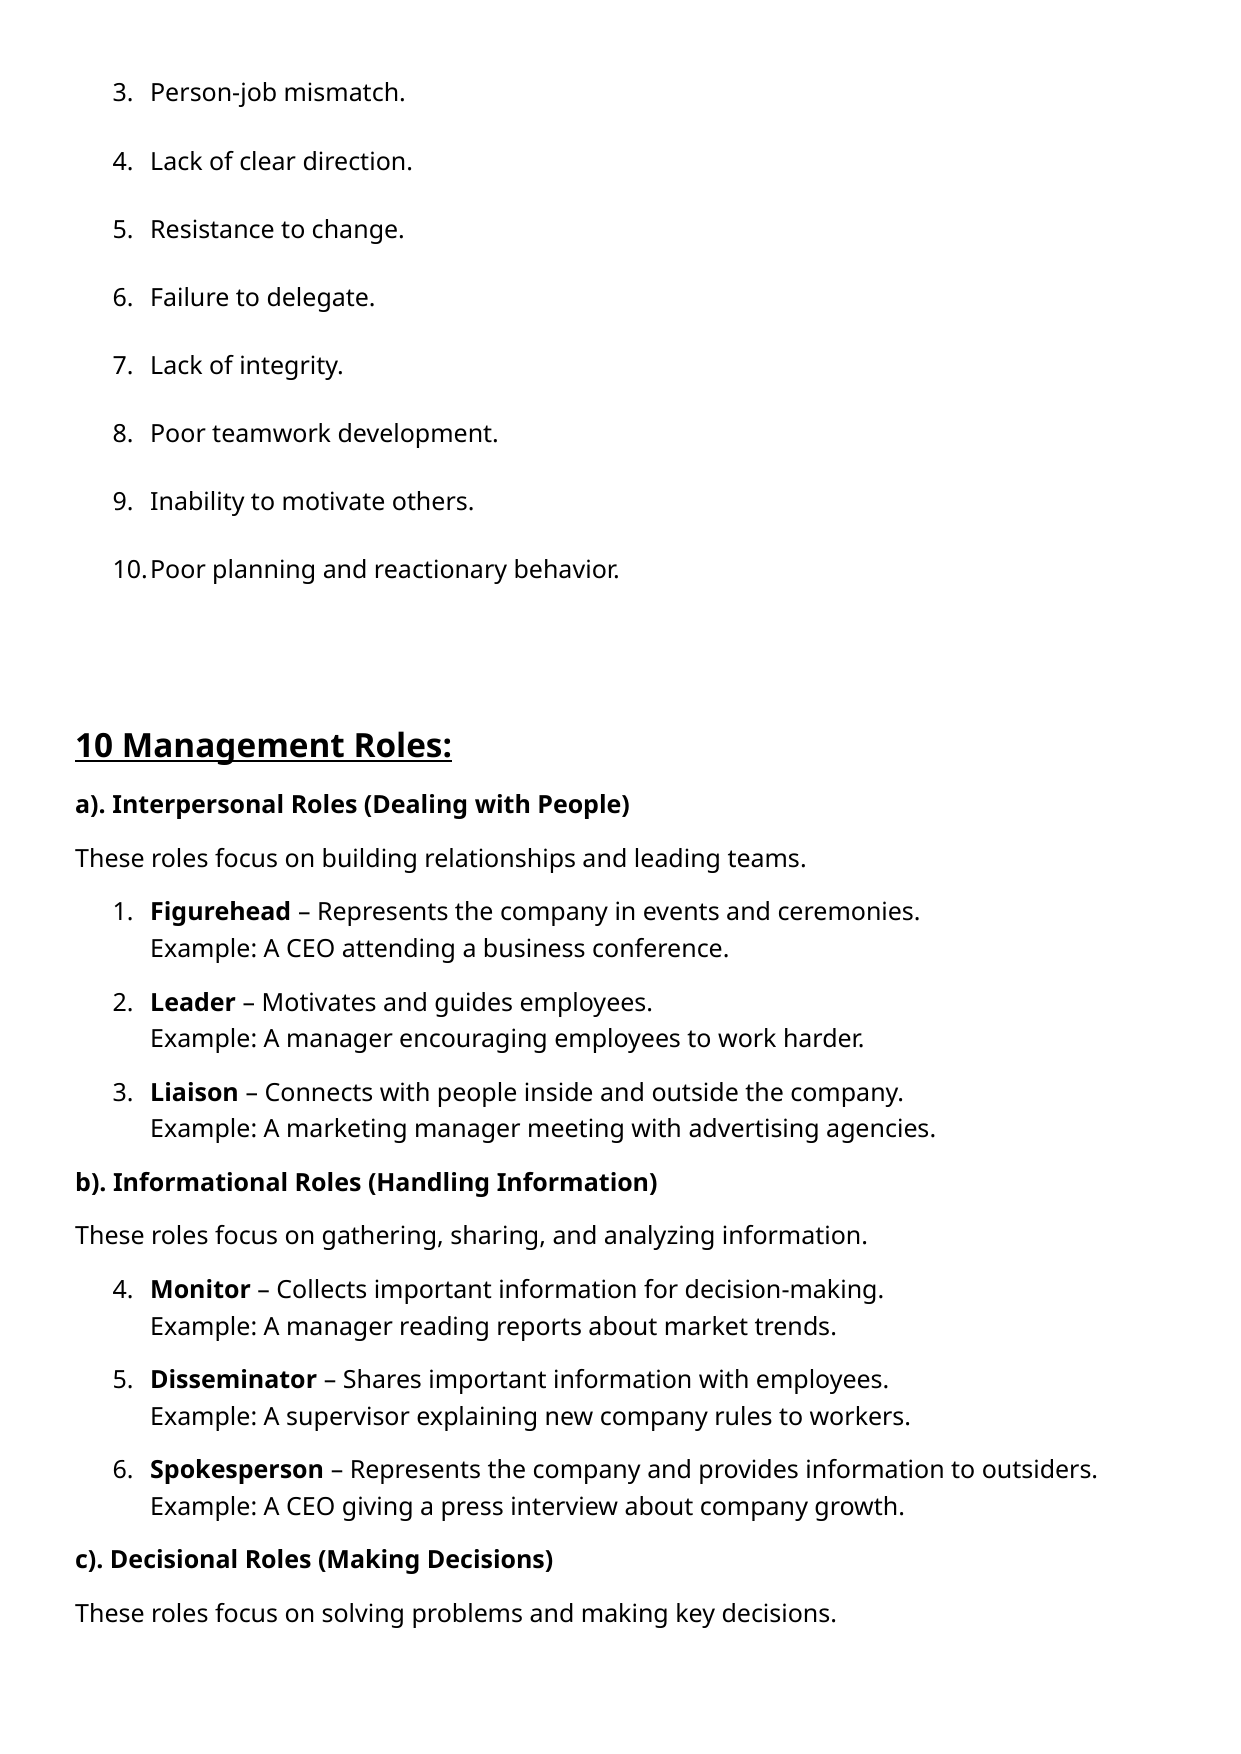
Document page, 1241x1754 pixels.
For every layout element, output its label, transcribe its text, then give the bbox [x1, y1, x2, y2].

list Person-job mismatch. [112, 75, 1165, 109]
text b). Informational Roles (Handling Information) [75, 1164, 1165, 1199]
list Monitor – Collects important information for decision-making. Example: A manager reading reports about market trends. [112, 1271, 1165, 1342]
list Lack of clear direction. [112, 143, 1165, 177]
list Inability to motivate others. [112, 484, 1165, 518]
list Poor planning and reactionary behavior. [112, 552, 1165, 586]
list Lack of integrity. [112, 347, 1165, 382]
text a). Interpersonal Roles (Dealing with People) [75, 787, 1165, 821]
list Disseminator – Shares important information with employees. Example: A supervisor explaining new company rules to workers. [112, 1362, 1165, 1432]
text These roles focus on building relationships and leading teams. [75, 841, 1165, 874]
list Failure to delegate. [112, 279, 1165, 313]
list Figurehead – Represents the company in events and ceremonies. Example: A CEO attending a business conference. [112, 894, 1165, 965]
list Leader – Motivates and guides employees. Example: A manager encouraging employees to work harder. [112, 984, 1165, 1055]
text These roles focus on solving problems and making key decisions. [75, 1596, 1165, 1629]
text These roles focus on gathering, sharing, and analyzing information. [75, 1218, 1165, 1252]
list Poor teamwork development. [112, 416, 1165, 450]
list Resistance to change. [112, 211, 1165, 245]
list Liaison – Connects with people inside and outside the company. Example: A marketing manager meeting with advertising agencies. [112, 1074, 1165, 1145]
text 10 Management Roles: [75, 721, 1165, 767]
text c). Decisional Roles (Making Decisions) [75, 1542, 1165, 1576]
list Spokesperson – Represents the company and provides information to outsiders. Example: A CEO giving a press interview about company growth. [112, 1452, 1165, 1523]
